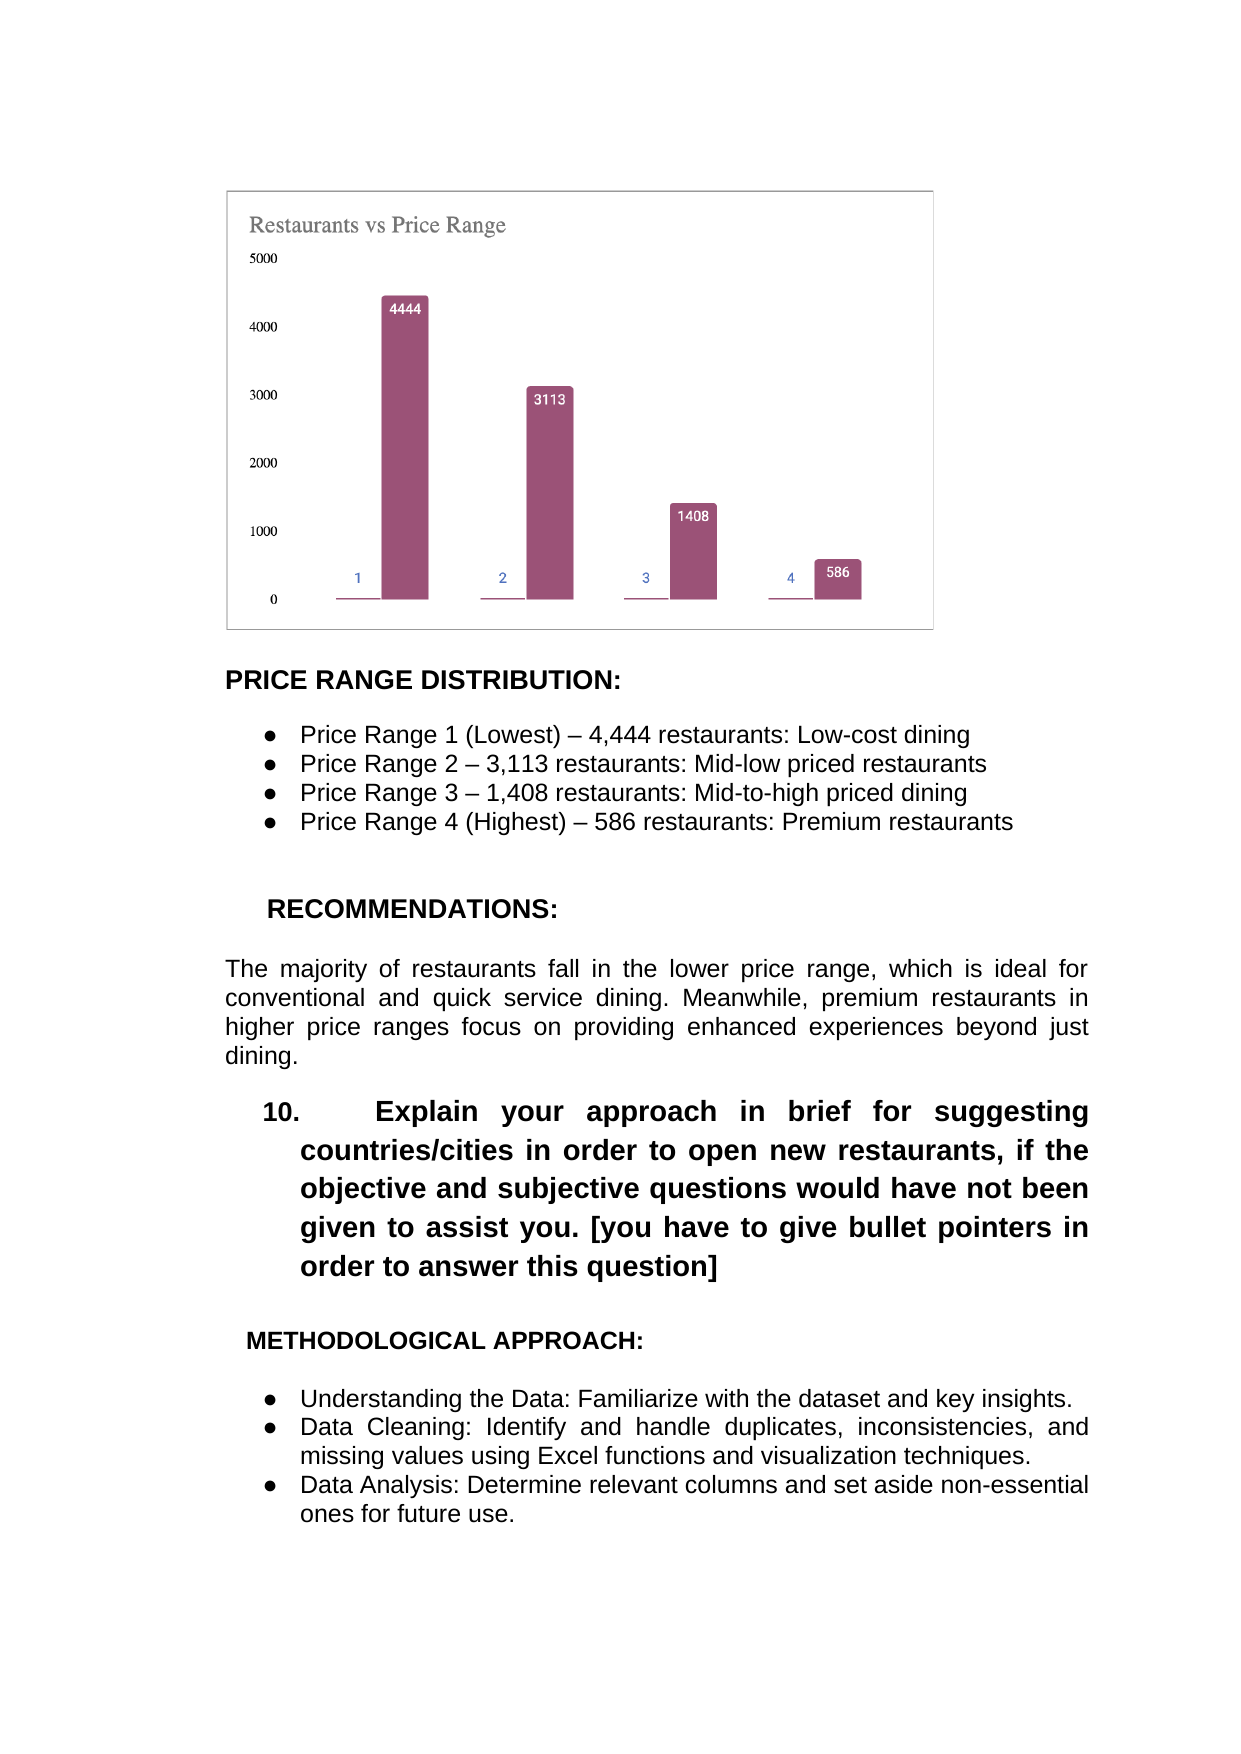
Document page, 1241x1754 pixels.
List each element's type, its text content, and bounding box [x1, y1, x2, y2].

text METHODOLOGICAL APPROACH: [225, 1326, 1090, 1354]
picture [225, 188, 934, 632]
list Data Analysis: Determine relevant columns and set aside non-essential ones for future use. [262, 1470, 1090, 1527]
list Explain your approach in brief for suggesting countries/cities in order to open new restaurants, if the objective and subjective questions would have not been given to assist you. [you have to give bullet pointers in order to answer this question] [262, 1094, 1090, 1282]
list Price Range 4 (Highest) – 586 restaurants: Premium restaurants [262, 807, 1090, 835]
list Data Cleaning: Identify and handle duplicates, inconsistencies, and missing values using Excel functions and visualization techniques. [262, 1412, 1090, 1470]
list Price Range 3 – 1,408 restaurants: Mid-to-high priced dining [262, 778, 1090, 807]
list Price Range 2 – 3,113 restaurants: Mid-low priced restaurants [262, 749, 1090, 778]
text The majority of restaurants fall in the lower price range, which is ideal for conventional and quick service dining. Meanwhile, premium restaurants in higher price ranges focus on providing enhanced experiences beyond just dining. [225, 954, 1090, 1069]
text RECOMMENDATIONS: [225, 893, 1090, 925]
list Understanding the Data: Familiarize with the dataset and key insights. [262, 1384, 1090, 1412]
list Price Range 1 (Lowest) – 4,444 restaurants: Low-cost dining [262, 720, 1090, 749]
subtitle PRICE RANGE DISTRIBUTION: [225, 664, 1090, 695]
